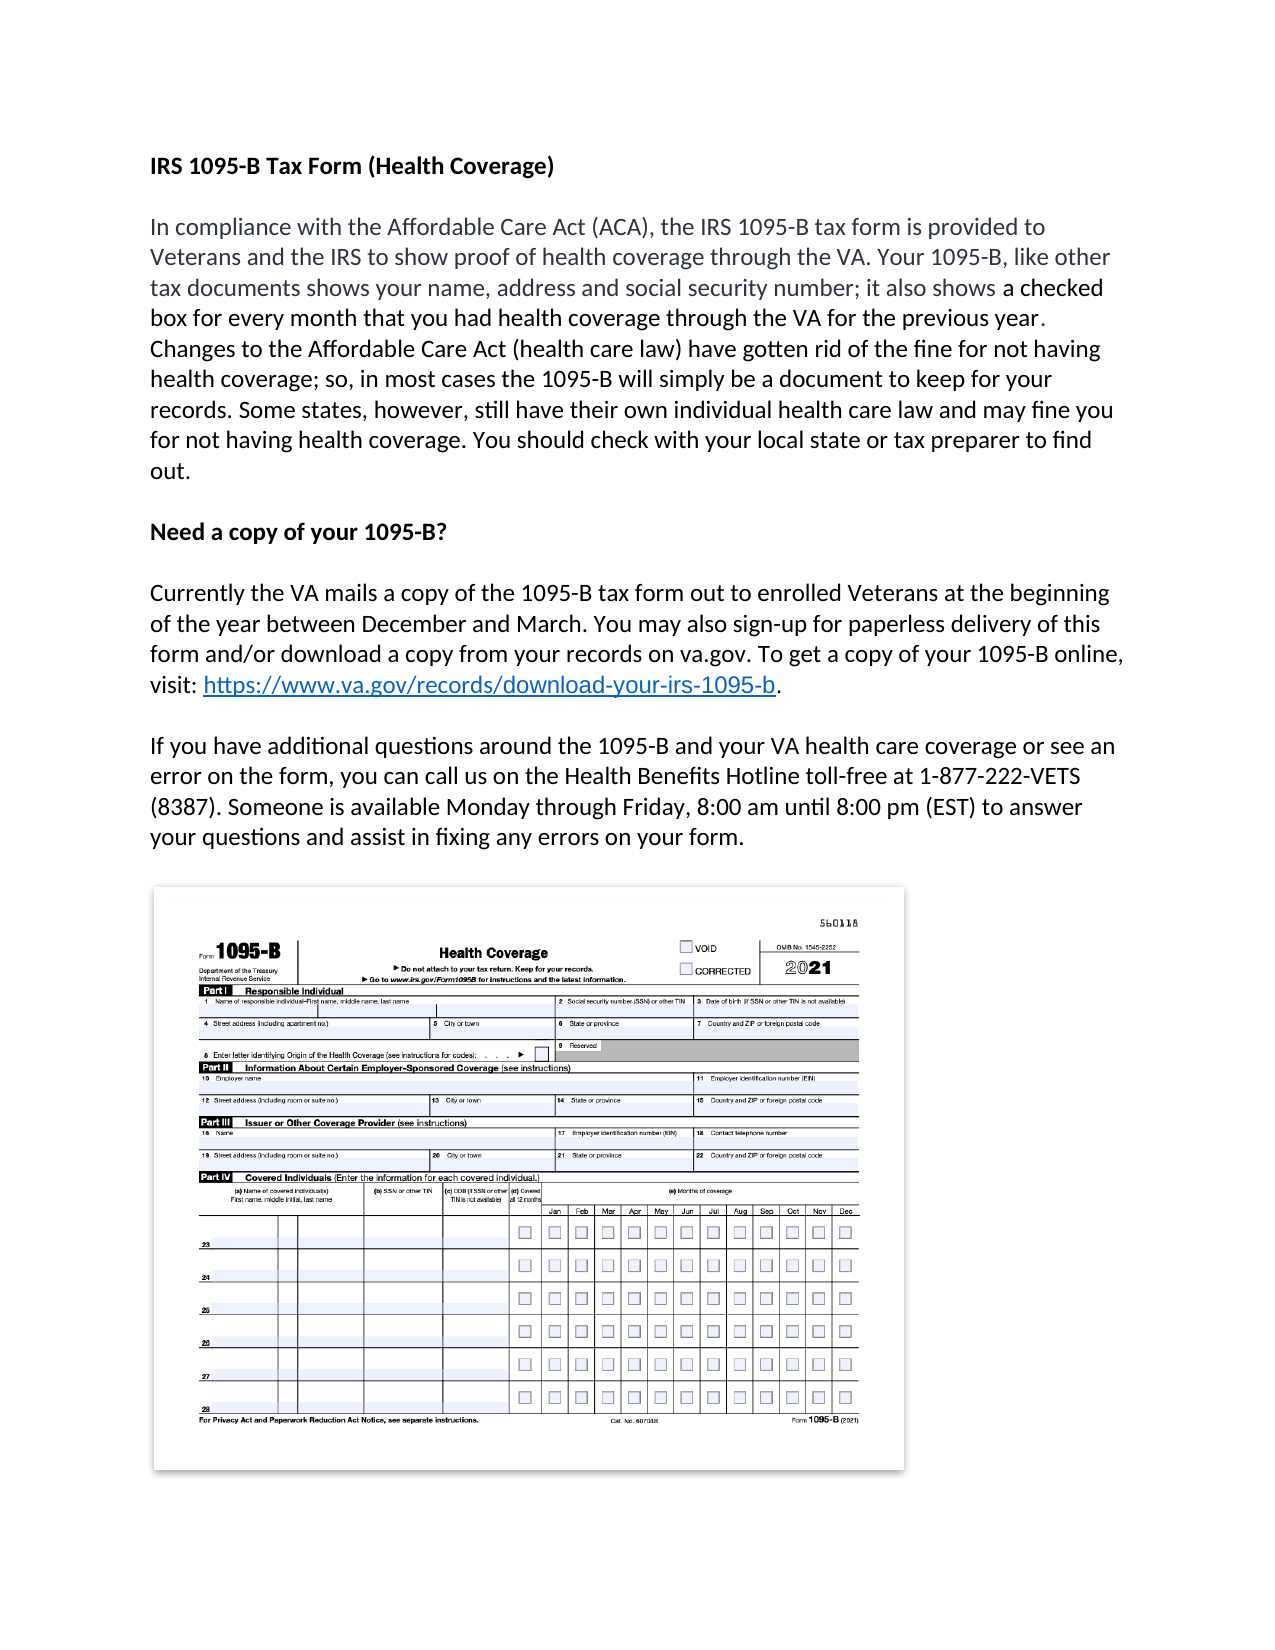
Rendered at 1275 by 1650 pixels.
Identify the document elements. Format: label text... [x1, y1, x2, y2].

picture [169, 901, 889, 1455]
text In compliance with the Affordable Care Act (ACA), the IRS 1095-B tax form is provided to Veterans and the IRS to show proof of health coverage through the VA. Your 1095-B, like other tax documents shows your name, address and social security number; it also shows a checked box for every month that you had health coverage through the VA for the previous year. Changes to the Affordable Care Act (health care law) have gotten rid of the fine for not having health coverage; so, in most cases the 1095-B will simply be a document to keep for your records. Some states, however, still have their own individual health care law and may fine you for not having health coverage. You should check with your local state or tax preparer to find out. [150, 211, 1125, 486]
text Need a copy of your 1095-B? [150, 516, 1125, 547]
text Currently the VA mails a copy of the 1095-B tax form out to enrolled Veterans at the beginning of the year between December and March. You may also sign-up for paperless delivery of this form and/or download a copy from your records on va.gov. To get a copy of your 1095-B online, visit: https://www.va.gov/records/download-your-irs-1095-b. [150, 577, 1125, 699]
text If you have additional questions around the 1095-B and your VA health care coverage or see an error on the form, you can call us on the Health Benefits Hotline toll-free at 1-877-222-VETS (8387). Someone is available Monday through Friday, 8:00 am until 8:00 pm (EST) to answer your questions and assist in fixing any errors on your form. [150, 730, 1125, 852]
text IRS 1095-B Tax Form (Health Coverage) [150, 150, 1125, 181]
